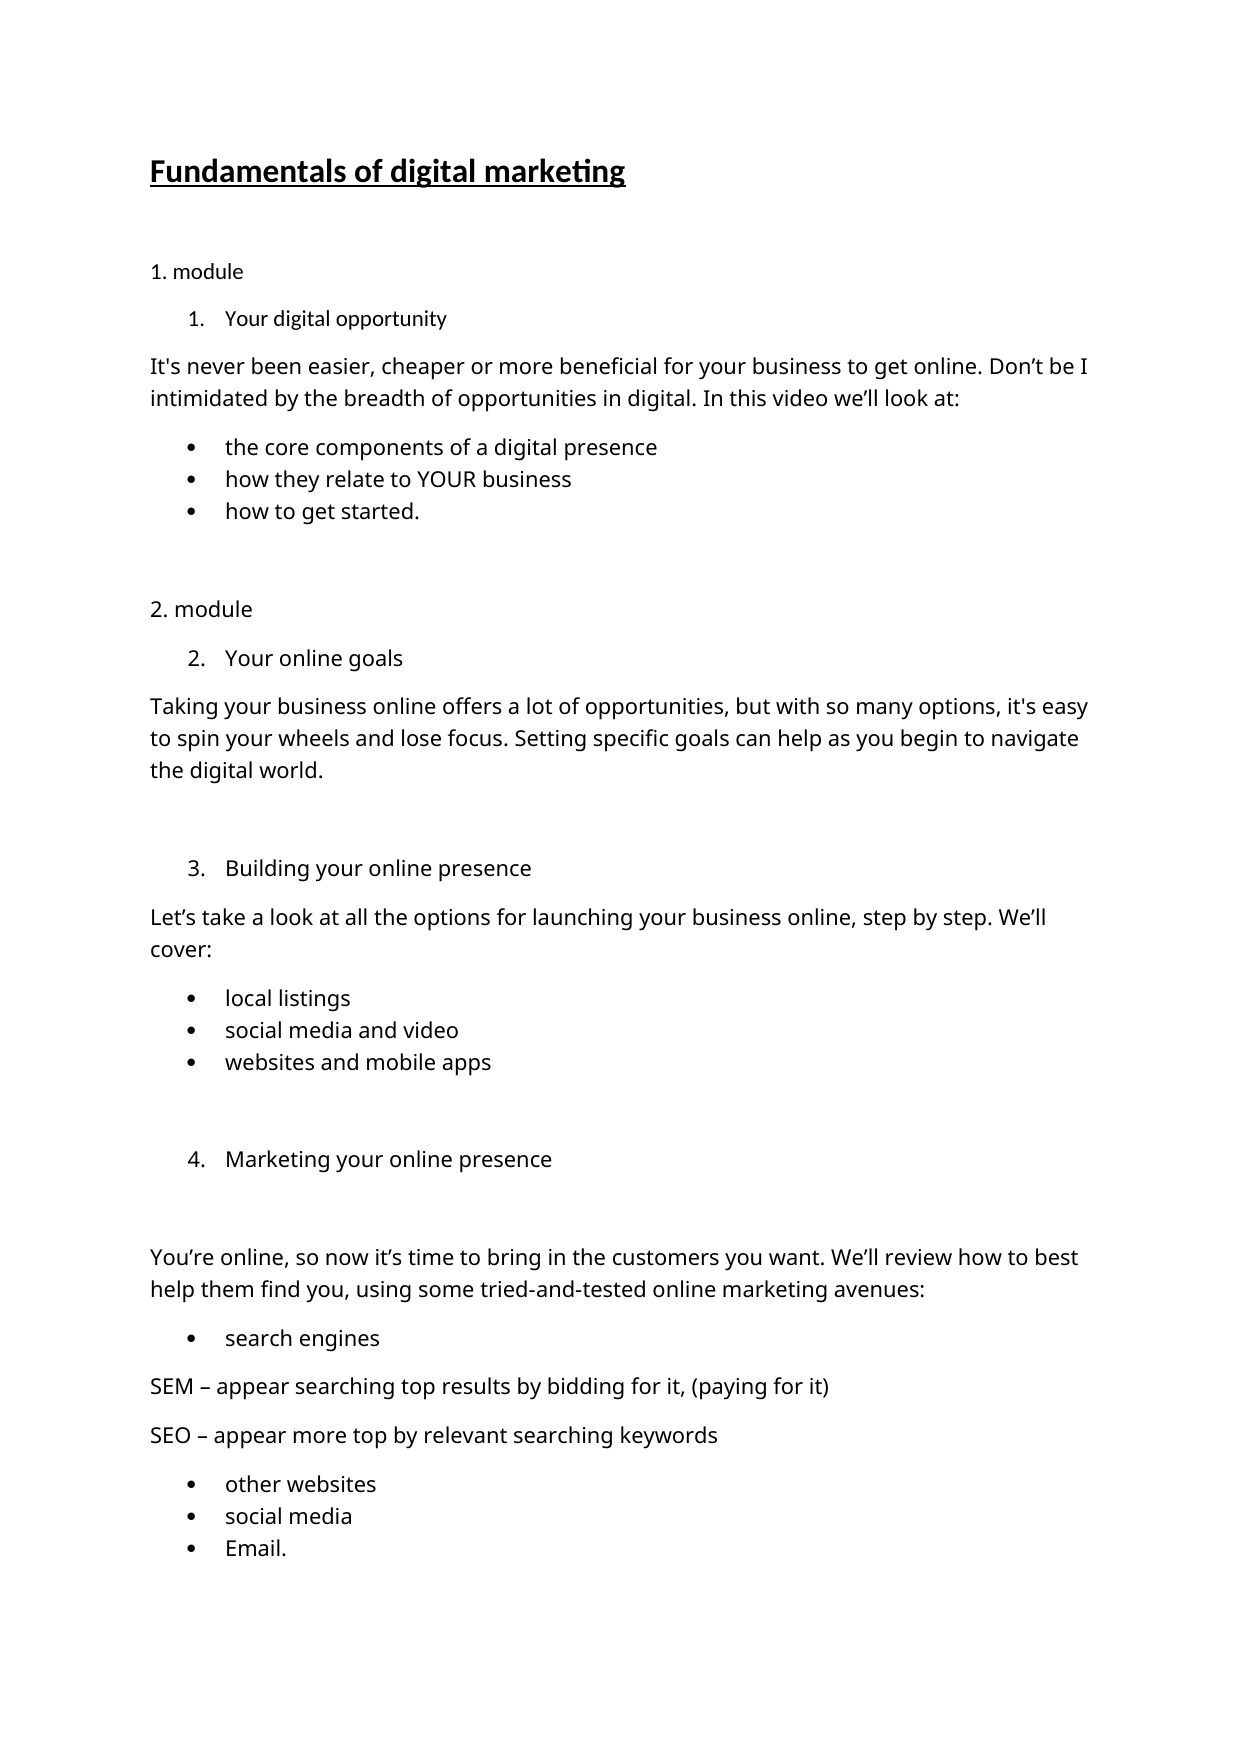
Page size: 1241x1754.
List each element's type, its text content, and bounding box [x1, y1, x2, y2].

text You’re online, so now it’s time to bring in the customers you want. We’ll review how to best help them find you, using some tried-­and-­tested online marketing avenues: [150, 1242, 1090, 1303]
text 2. module [150, 594, 1090, 623]
list how to get started. [187, 496, 1090, 526]
text Let’s take a look at all the options for launching your business online, step by step. We’ll cover: [150, 902, 1090, 963]
list Building your online presence [187, 853, 1090, 883]
list Your digital opportunity [187, 304, 1090, 332]
list Email. [187, 1533, 1090, 1563]
text SEO – appear more top by relevant searching keywords [150, 1420, 1090, 1450]
text It's never been easier, cheaper or more beneficial for your business to get online. Don’t be I intimidated by the breadth of opportunities in digital. In this video we’ll look at: [150, 351, 1090, 413]
list social media [187, 1501, 1090, 1531]
list websites and mobile apps [187, 1047, 1090, 1076]
list the core components of a digital presence [187, 432, 1090, 462]
list search engines [187, 1322, 1090, 1352]
list Marketing your online presence [187, 1144, 1090, 1174]
list Your online goals [187, 642, 1090, 672]
list how they relate to YOUR business [187, 464, 1090, 494]
list other websites [187, 1469, 1090, 1498]
text Taking your business online offers a lot of opportunities, but with so many options, it's easy to spin your wheels and lose focus. Setting specific goals can help as you begin to navigate the digital world. [150, 691, 1090, 785]
list social media and video [187, 1014, 1090, 1044]
list local listings [187, 982, 1090, 1012]
text Fundamentals of digital marketing [150, 150, 1090, 191]
text 1. module [150, 257, 1090, 286]
text SEM – appear searching top results by bidding for it, (paying for it) [150, 1371, 1090, 1401]
